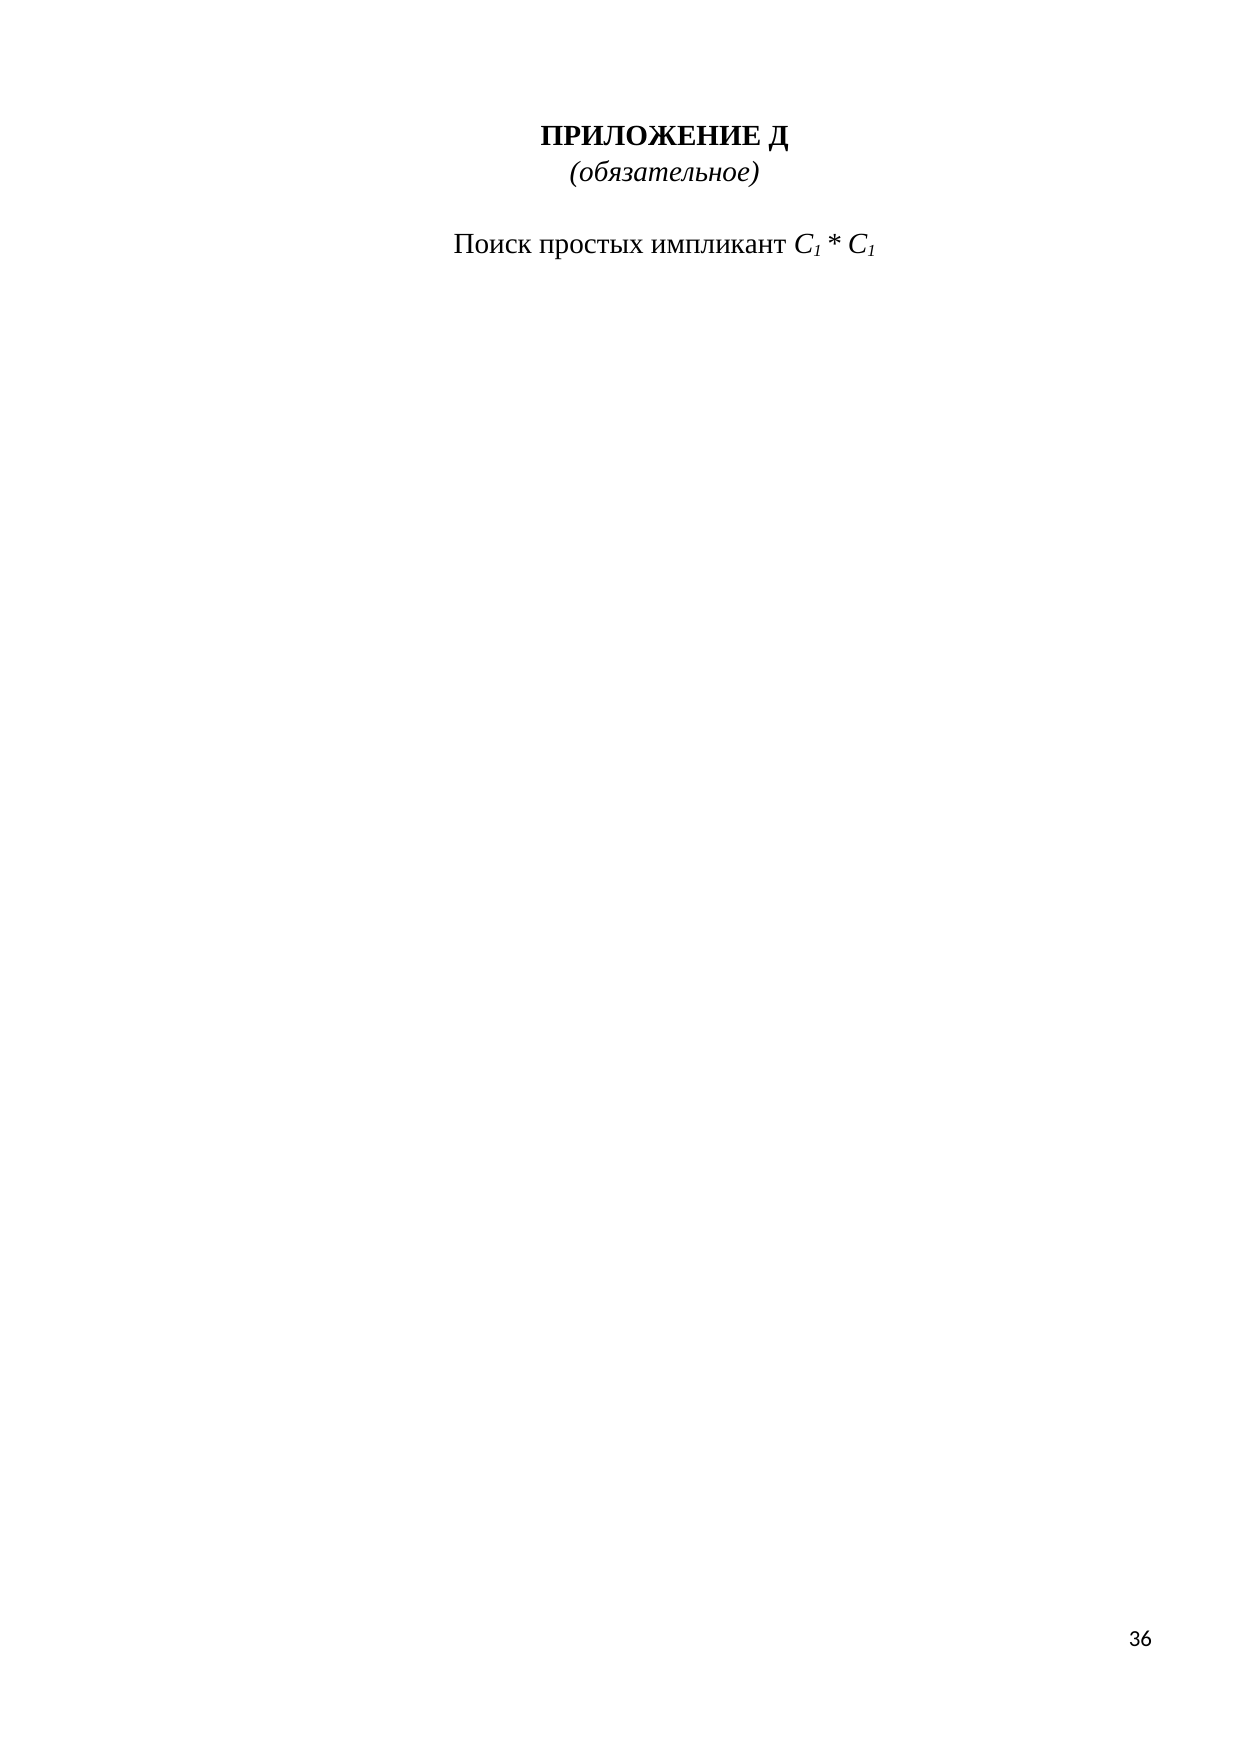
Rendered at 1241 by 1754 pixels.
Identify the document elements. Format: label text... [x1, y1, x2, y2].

subtitle Приложение Д [177, 118, 1152, 152]
text (обязательное) [177, 154, 1152, 188]
text Поиск простых импликант C1 * C1 [177, 227, 1152, 260]
